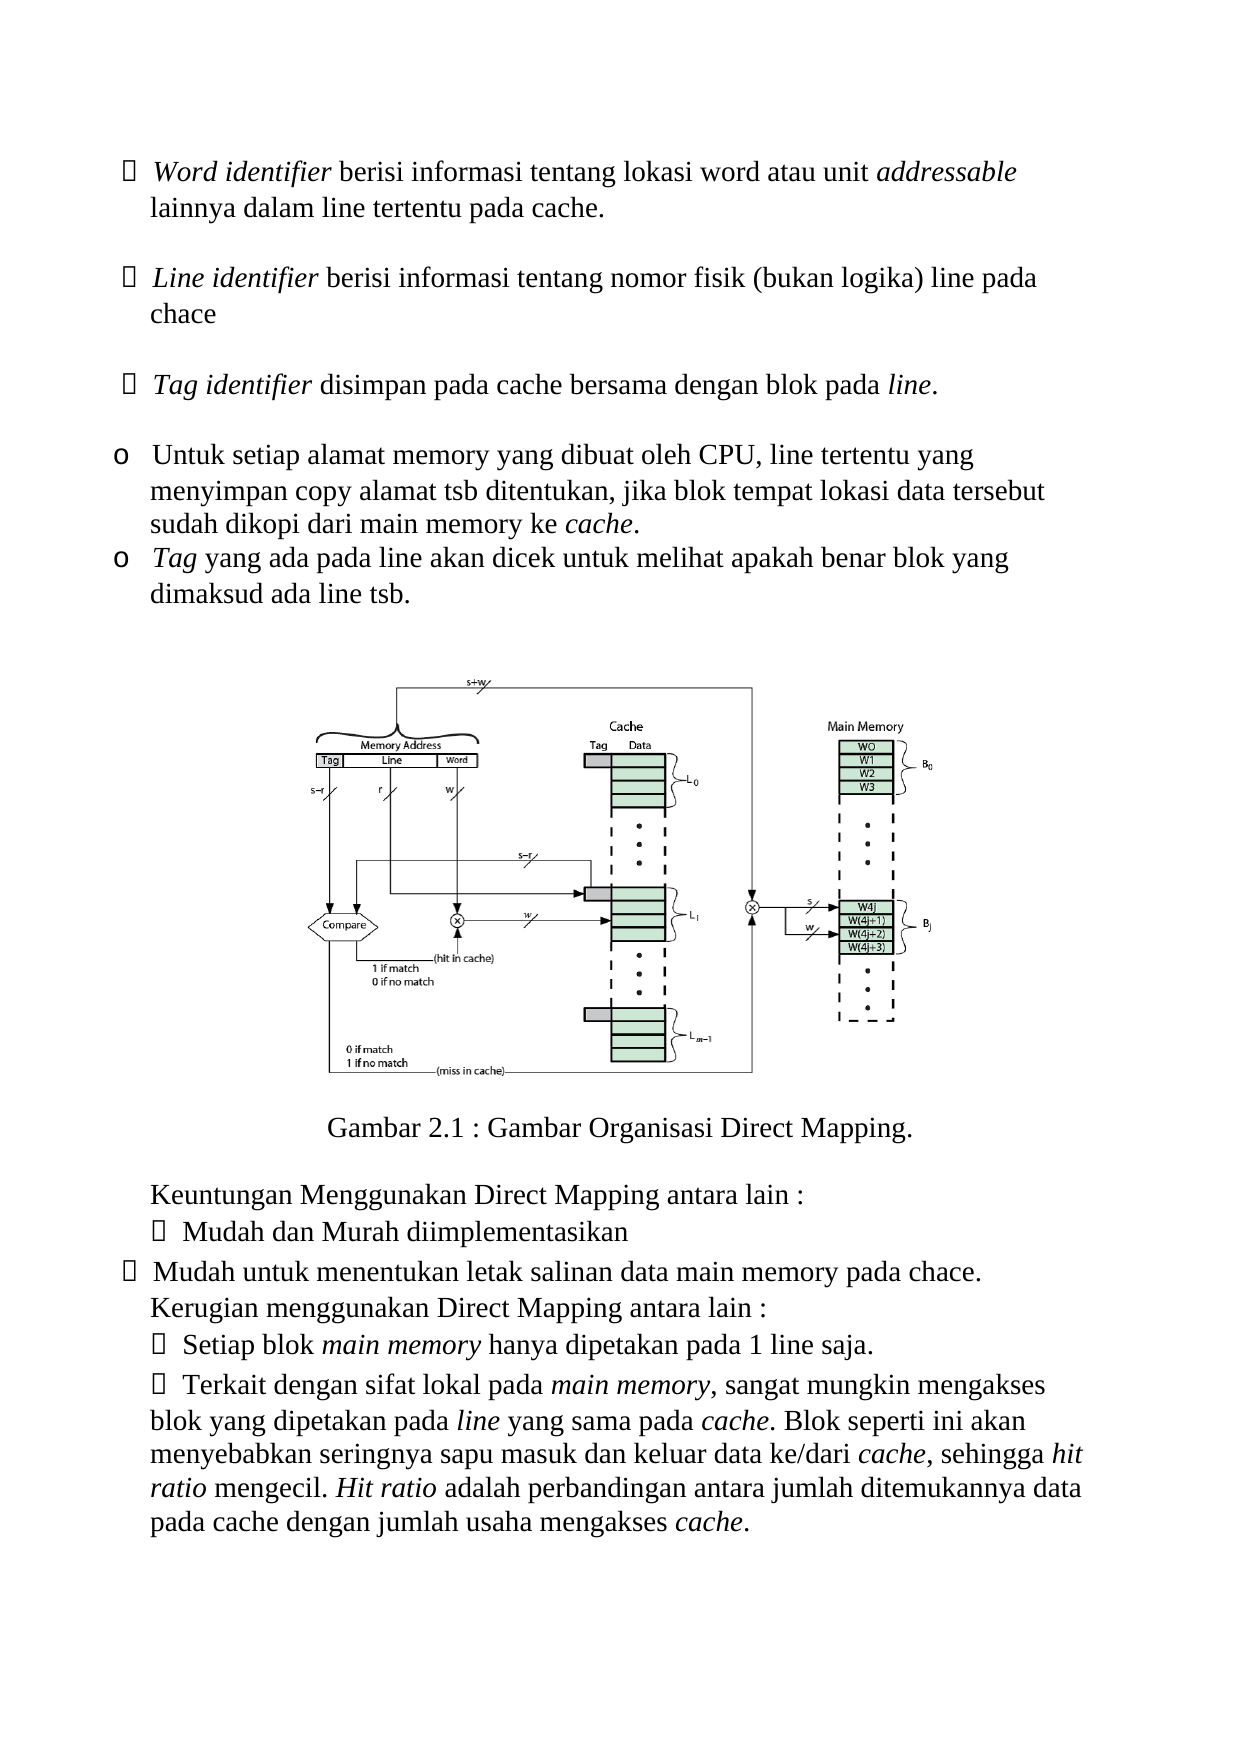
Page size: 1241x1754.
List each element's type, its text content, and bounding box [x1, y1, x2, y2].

text Keuntungan Menggunakan Direct Mapping antara lain : [150, 1177, 1090, 1211]
text  Setiap blok main memory hanya dipetakan pada 1 line saja. [150, 1324, 1090, 1363]
text  Mudah untuk menentukan letak salinan data main memory pada chace. [121, 1250, 1090, 1290]
text  Mudah dan Murah diimplementasikan [150, 1211, 1090, 1250]
text  Tag identifier disimpan pada cache bersama dengan blok pada line. [120, 363, 1090, 403]
text Gambar 2.1 : Gambar Organisasi Direct Mapping. [150, 1110, 1090, 1144]
text o Untuk setiap alamat memory yang dibuat oleh CPU, line tertentu yang menyimpan copy alamat tsb ditentukan, jika blok tempat lokasi data tersebut sudah dikopi dari main memory ke cache. [112, 437, 1090, 540]
text Kerugian menggunakan Direct Mapping antara lain : [150, 1290, 1090, 1324]
text  Line identifier berisi informasi tentang nomor fisik (bukan logika) line pada chace [120, 257, 1090, 330]
picture [307, 676, 933, 1077]
text  Terkait dengan sifat lokal pada main memory, sangat mungkin mengakses blok yang dipetakan pada line yang sama pada cache. Blok seperti ini akan menyebabkan seringnya sapu masuk dan keluar data ke/dari cache, sehingga hit ratio mengecil. Hit ratio adalah perbandingan antara jumlah ditemukannya data pada cache dengan jumlah usaha mengakses cache. [150, 1363, 1090, 1537]
text  Word identifier berisi informasi tentang lokasi word atau unit addressable lainnya dalam line tertentu pada cache. [120, 150, 1090, 223]
text o Tag yang ada pada line akan dicek untuk melihat apakah benar blok yang dimaksud ada line tsb. [112, 540, 1090, 609]
